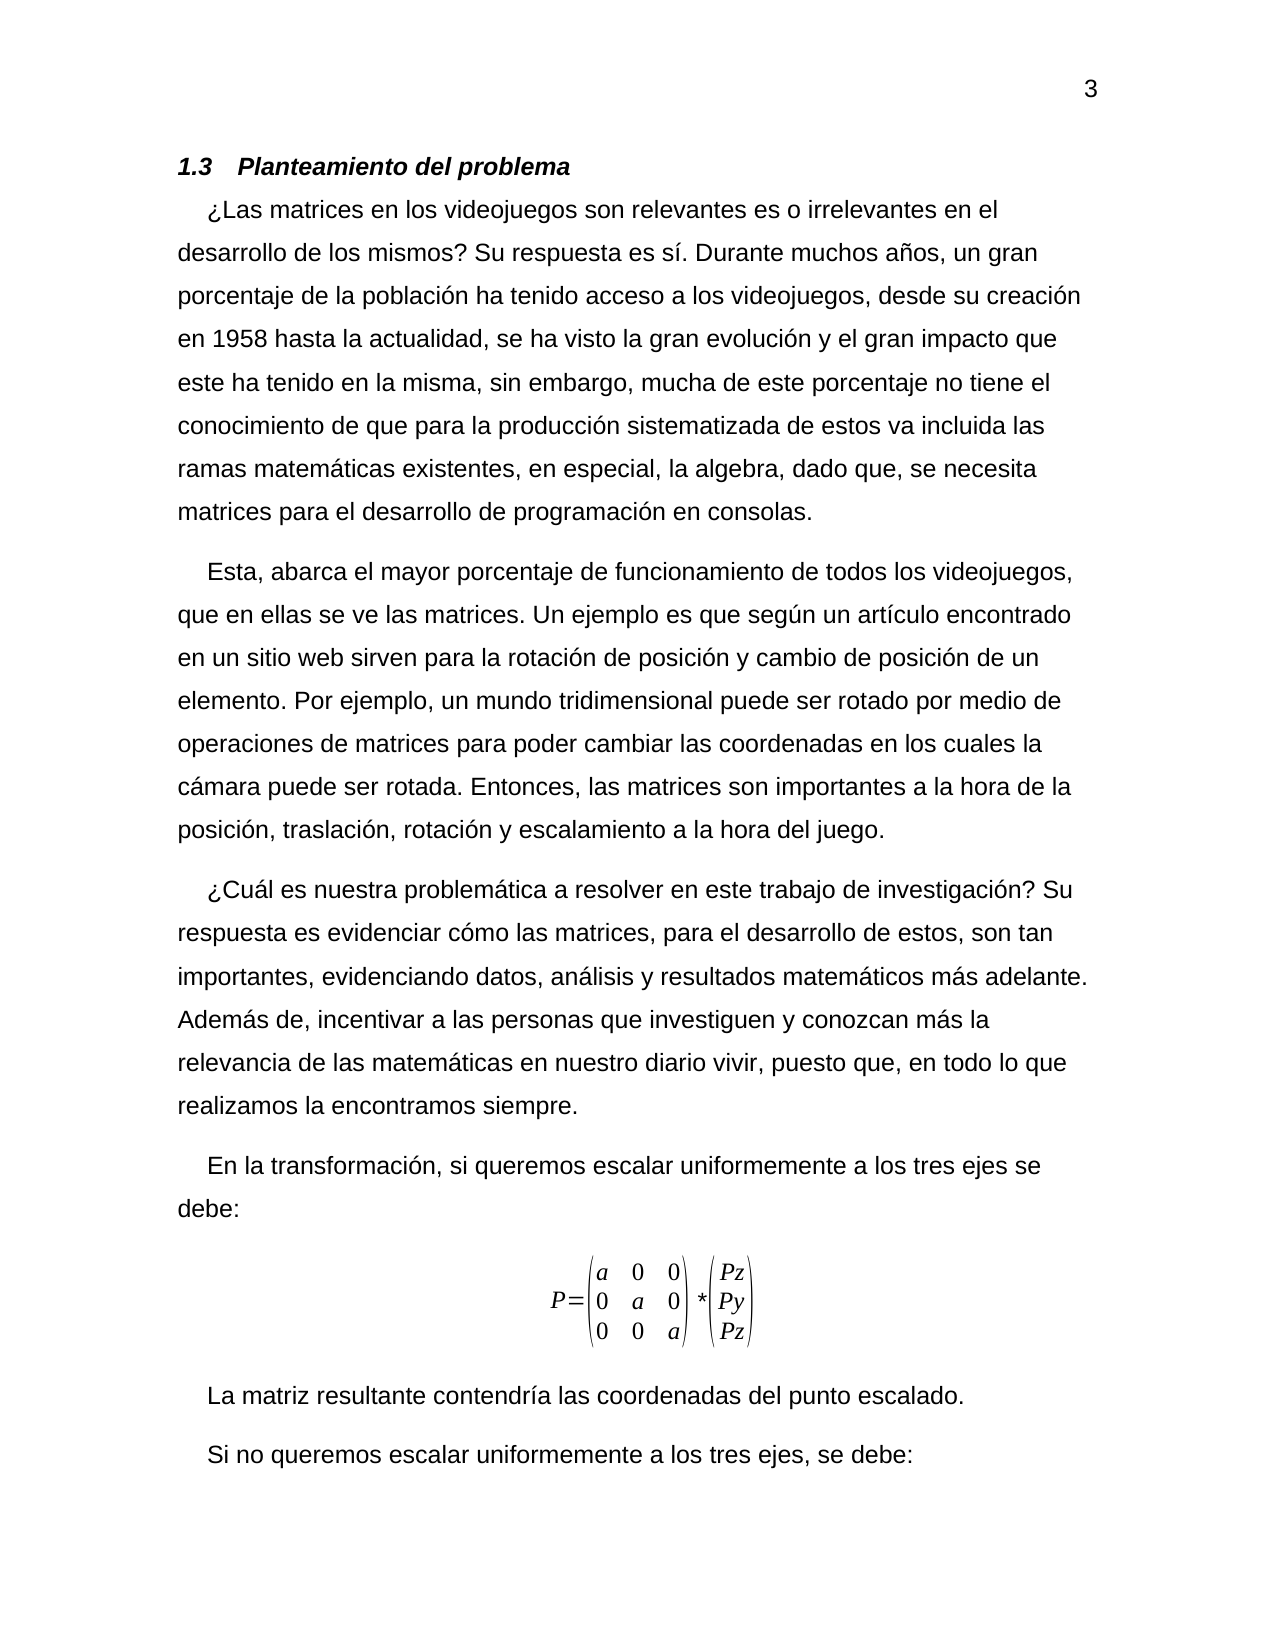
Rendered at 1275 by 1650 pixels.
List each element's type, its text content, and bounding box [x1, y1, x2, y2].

subtitle Planteamiento del problema [177, 152, 1098, 181]
text Si no queremos escalar uniformemente a los tres ejes, se debe: [177, 1440, 1098, 1469]
text Esta, abarca el mayor porcentaje de funcionamiento de todos los videojuegos, que en ellas se ve las matrices. Un ejemplo es que según un artículo encontrado en un sitio web sirven para la rotación de posición y cambio de posición de un elemento. Por ejemplo, un mundo tridimensional puede ser rotado por medio de operaciones de matrices para poder cambiar las coordenadas en los cuales la cámara puede ser rotada. Entonces, las matrices son importantes a la hora de la posición, traslación, rotación y escalamiento a la hora del juego. [177, 557, 1098, 844]
text * [177, 1253, 1098, 1349]
text ¿Cuál es nuestra problemática a resolver en este trabajo de investigación? Su respuesta es evidenciar cómo las matrices, para el desarrollo de estos, son tan importantes, evidenciando datos, análisis y resultados matemáticos más adelante. Además de, incentivar a las personas que investiguen y conozcan más la relevancia de las matemáticas en nuestro diario vivir, puesto que, en todo lo que realizamos la encontramos siempre. [177, 875, 1098, 1119]
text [177, 1381, 1098, 1409]
text En la transformación, si queremos escalar uniformemente a los tres ejes se debe: [177, 1151, 1098, 1222]
text ¿Las matrices en los videojuegos son relevantes es o irrelevantes en el desarrollo de los mismos? Su respuesta es sí. Durante muchos años, un gran porcentaje de la población ha tenido acceso a los videojuegos, desde su creación en 1958 hasta la actualidad, se ha visto la gran evolución y el gran impacto que este ha tenido en la misma, sin embargo, mucha de este porcentaje no tiene el conocimiento de que para la producción sistematizada de estos va incluida las ramas matemáticas existentes, en especial, la algebra, dado que, se necesita matrices para el desarrollo de programación en consolas. [177, 195, 1098, 526]
